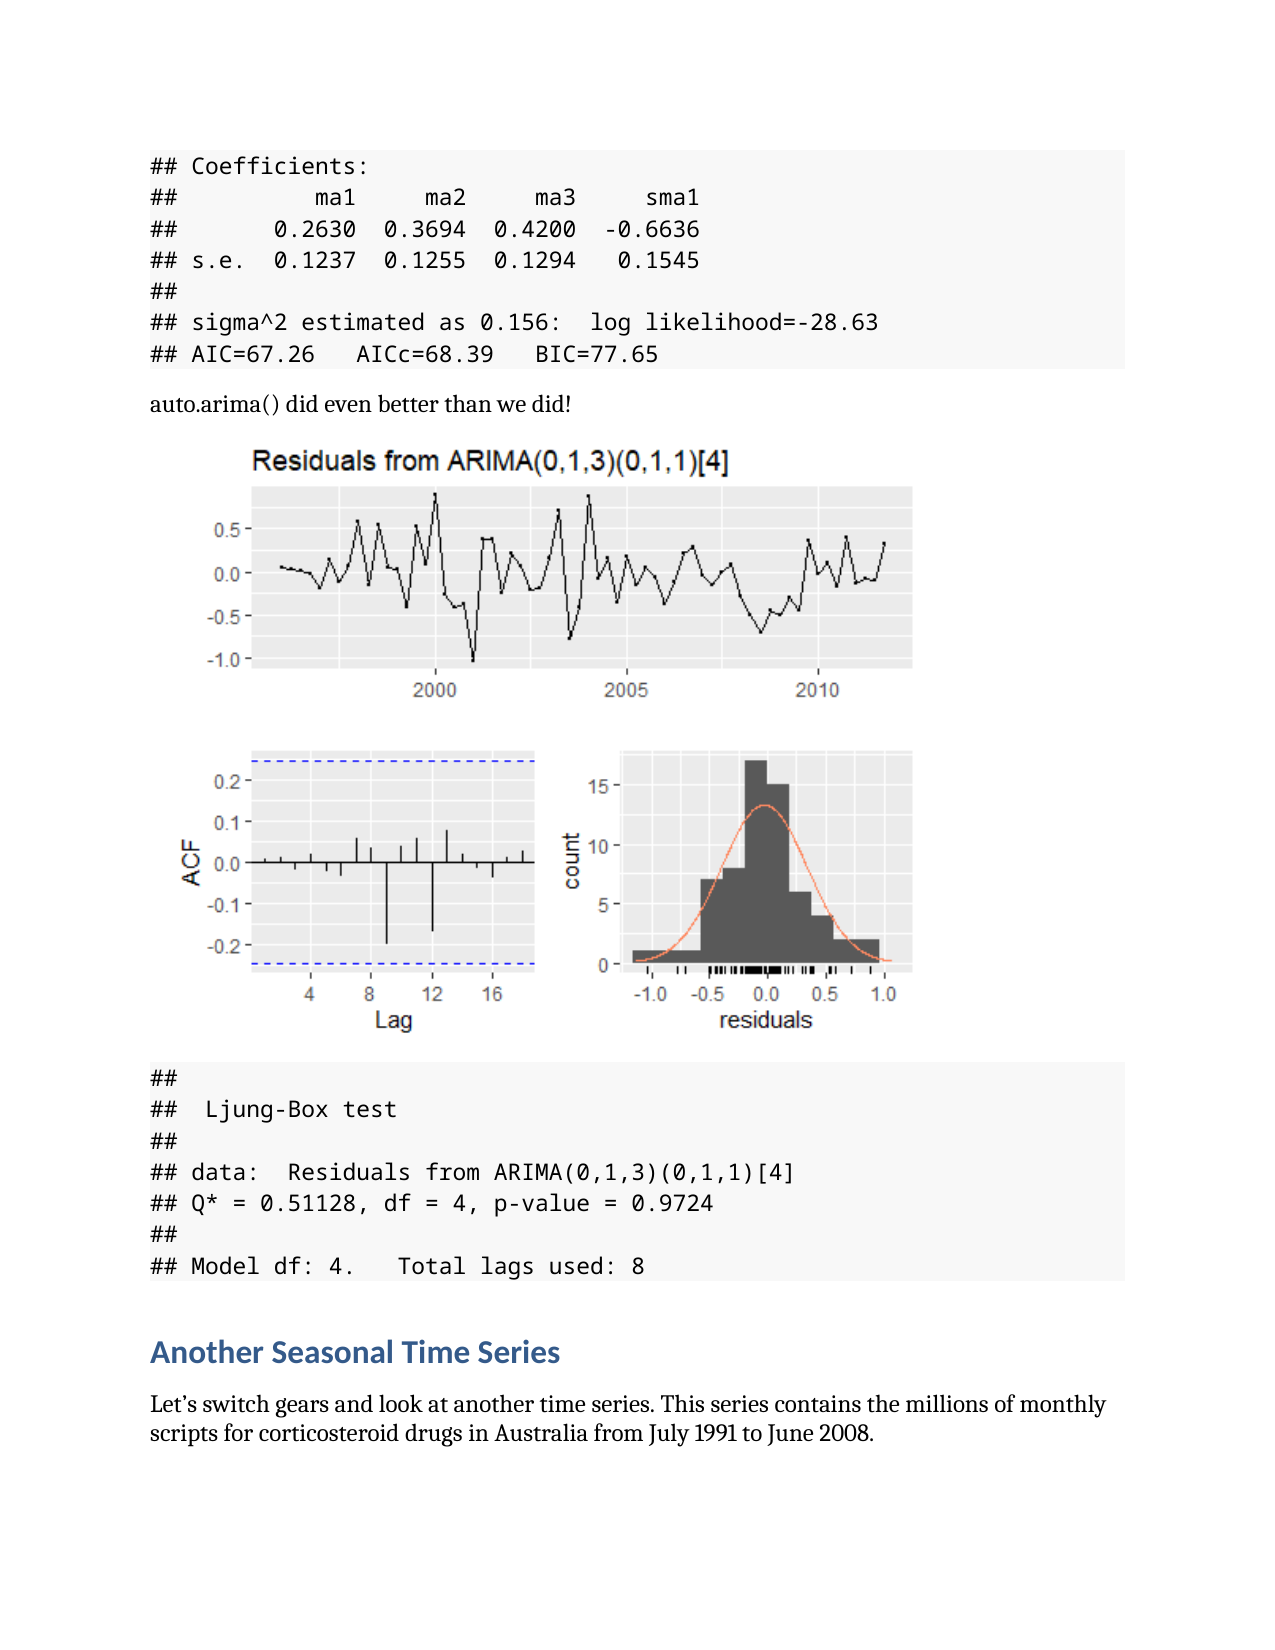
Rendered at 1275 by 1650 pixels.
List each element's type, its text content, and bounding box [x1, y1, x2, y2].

text ## ## Ljung-Box test ## ## data: Residuals from ARIMA(0,1,3)(0,1,1)[4] ## Q* = 0.51128, df = 4, p-value = 0.9724 ## ## Model df: 4. Total lags used: 8 [150, 1062, 1125, 1281]
picture [168, 437, 927, 1044]
text Let’s switch gears and look at another time series. This series contains the millions of monthly scripts for corticosteroid drugs in Australia from July 1991 to June 2008. [150, 1390, 1125, 1448]
text auto.arima() did even better than we did! [150, 389, 1125, 418]
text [150, 150, 1125, 369]
subtitle Another Seasonal Time Series [150, 1331, 1125, 1372]
